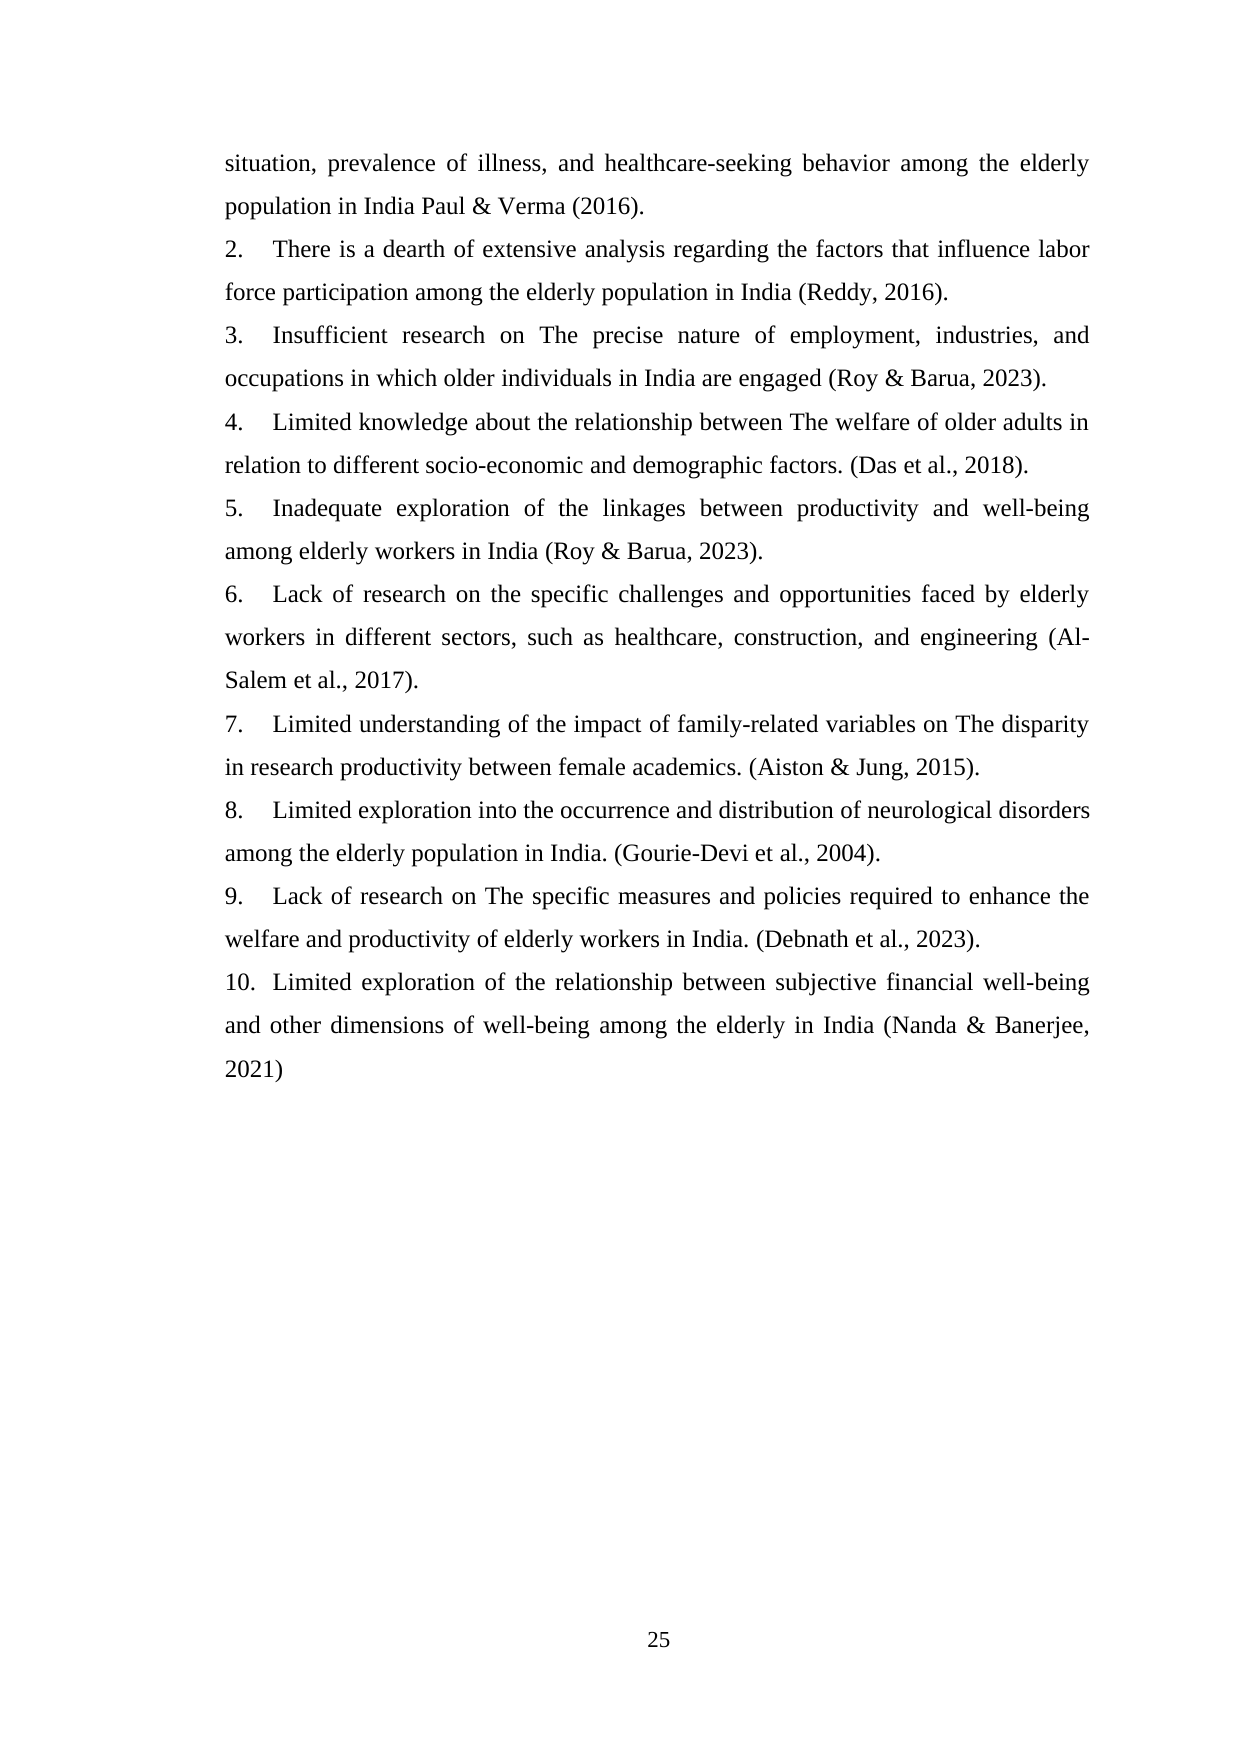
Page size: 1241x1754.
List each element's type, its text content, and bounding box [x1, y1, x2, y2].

list There is a dearth of extensive analysis regarding the factors that influence labor force participation among the elderly population in India (Reddy, 2016). [224, 234, 1090, 306]
list Limited understanding of the impact of family-related variables on The disparity in research productivity between female academics. (Aiston & Jung, 2015). [224, 709, 1090, 781]
list Inadequate exploration of the linkages between productivity and well-being among elderly workers in India (Roy & Barua, 2023). [224, 493, 1090, 565]
list Limited exploration of the relationship between subjective financial well-being and other dimensions of well-being among the elderly in India (Nanda & Banerjee, 2021) [224, 967, 1090, 1082]
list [224, 148, 1090, 219]
list Limited knowledge about the relationship between The welfare of older adults in relation to different socio-economic and demographic factors. (Das et al., 2018). [224, 407, 1090, 479]
list Insufficient research on The precise nature of employment, industries, and occupations in which older individuals in India are engaged (Roy & Barua, 2023). [224, 320, 1090, 392]
list Lack of research on the specific challenges and opportunities faced by elderly workers in different sectors, such as healthcare, construction, and engineering (Al-Salem et al., 2017). [224, 579, 1090, 694]
list Lack of research on The specific measures and policies required to enhance the welfare and productivity of elderly workers in India. (Debnath et al., 2023). [224, 881, 1090, 953]
list Limited exploration into the occurrence and distribution of neurological disorders among the elderly population in India. (Gourie-Devi et al., 2004). [224, 795, 1090, 867]
